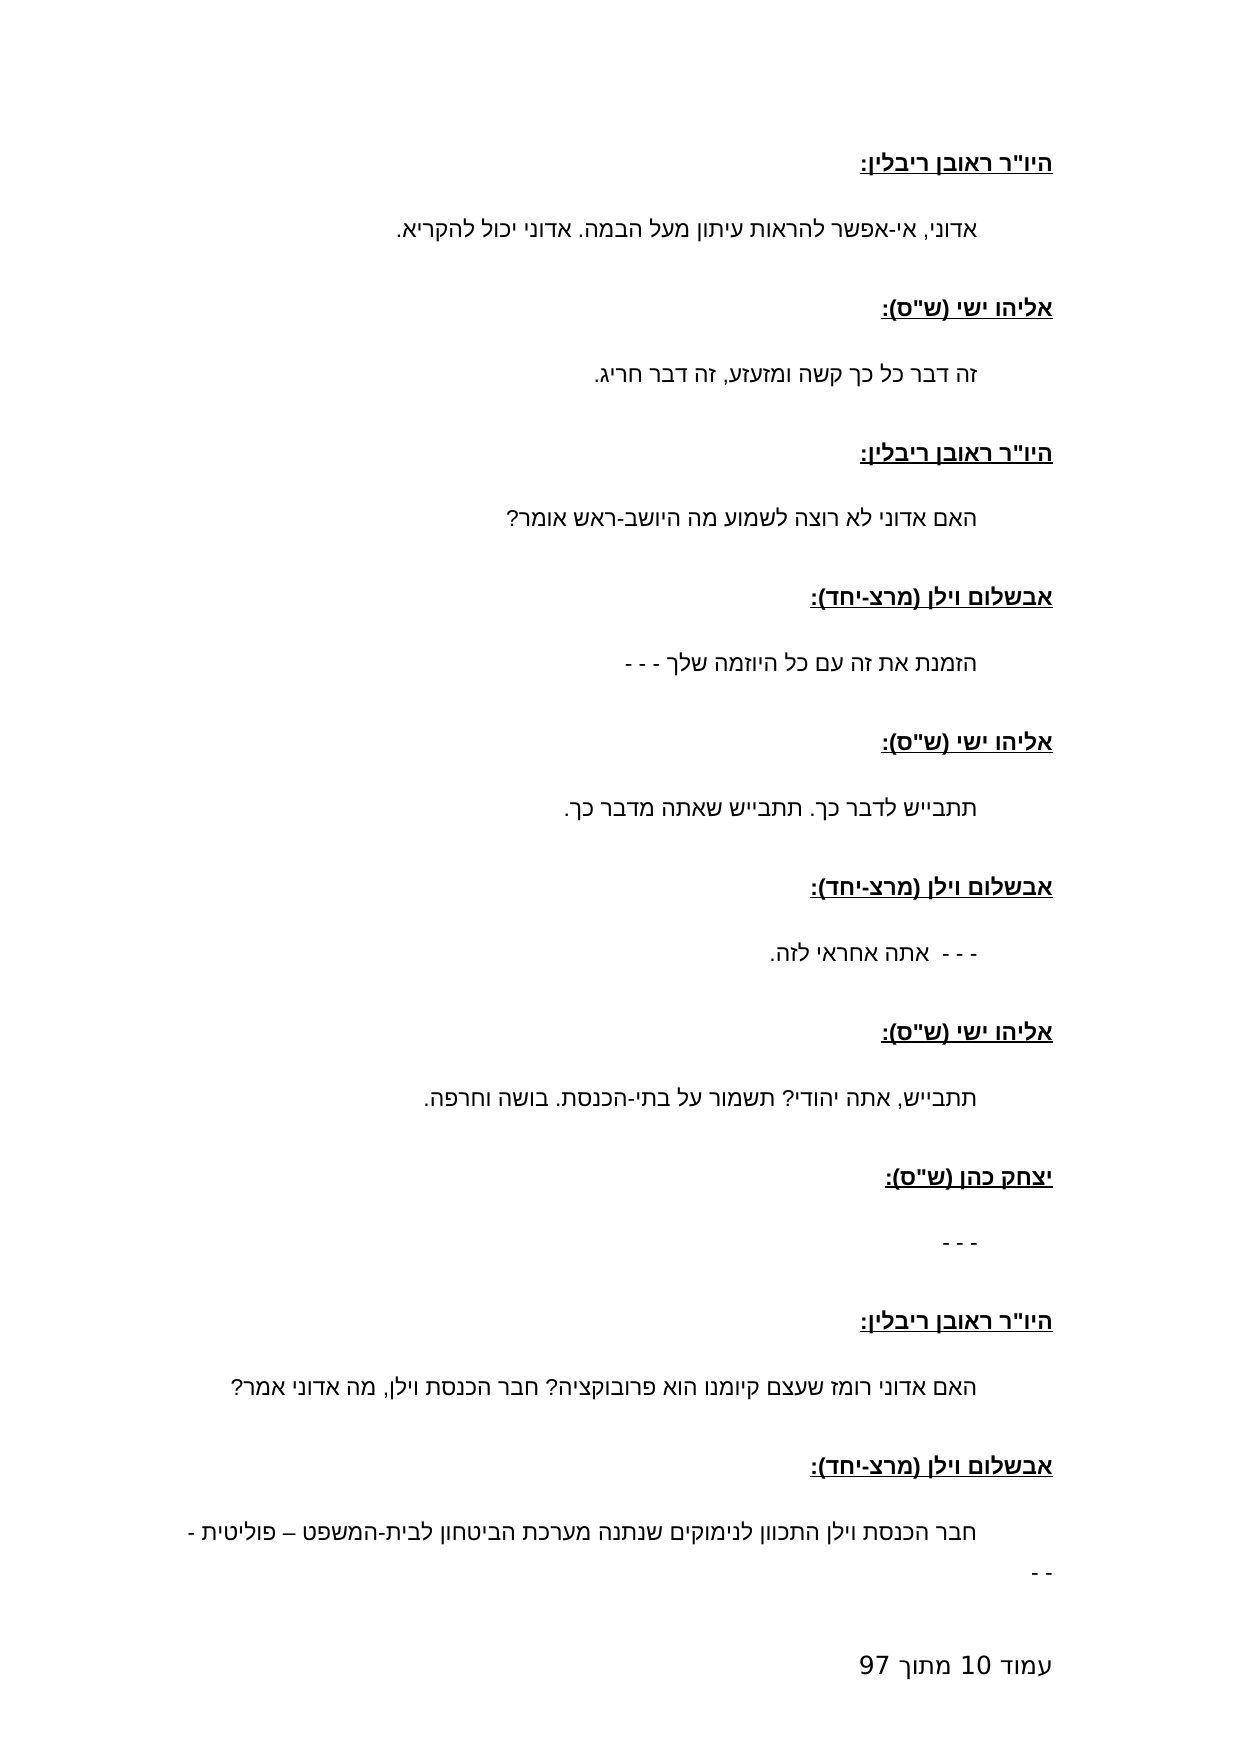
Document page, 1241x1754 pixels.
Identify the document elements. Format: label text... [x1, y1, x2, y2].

text אליהו ישי (ש"ס): [187, 729, 1053, 756]
text - - - אתה אחראי לזה. [187, 940, 1053, 966]
text יצחק כהן (ש"ס): [187, 1163, 1053, 1190]
text האם אדוני לא רוצה לשמוע מה היושב-ראש אומר? [187, 505, 1053, 532]
text תתבייש לדבר כך. תתבייש שאתה מדבר כך. [187, 795, 1053, 821]
text זה דבר כל כך קשה ומזעזע, זה דבר חריג. [187, 361, 1053, 387]
text - - - [187, 1229, 978, 1256]
text חבר הכנסת וילן התכוון לנימוקים שנתנה מערכת הביטחון לבית-המשפט – פוליטית - - - [187, 1519, 1053, 1585]
text אליהו ישי (ש"ס): [187, 1019, 1053, 1045]
text אליהו ישי (ש"ס): [187, 295, 1053, 321]
text אבשלום וילן (מרצ-יחד): [187, 1453, 1053, 1479]
text תתבייש, אתה יהודי? תשמור על בתי-הכנסת. בושה וחרפה. [187, 1084, 1053, 1111]
text האם אדוני רומז שעצם קיומנו הוא פרובוקציה? חבר הכנסת וילן, מה אדוני אמר? [187, 1374, 1053, 1401]
text היו"ר ראובן ריבלין: [187, 439, 1053, 466]
text הזמנת את זה עם כל היוזמה שלך - - - [187, 650, 1053, 677]
text אדוני, אי-אפשר להראות עיתון מעל הבמה. אדוני יכול להקריא. [187, 216, 1053, 242]
text אבשלום וילן (מרצ-יחד): [187, 874, 1053, 900]
text אבשלום וילן (מרצ-יחד): [187, 584, 1053, 611]
text היו"ר ראובן ריבלין: [187, 150, 1053, 176]
text היו"ר ראובן ריבלין: [187, 1308, 1053, 1335]
